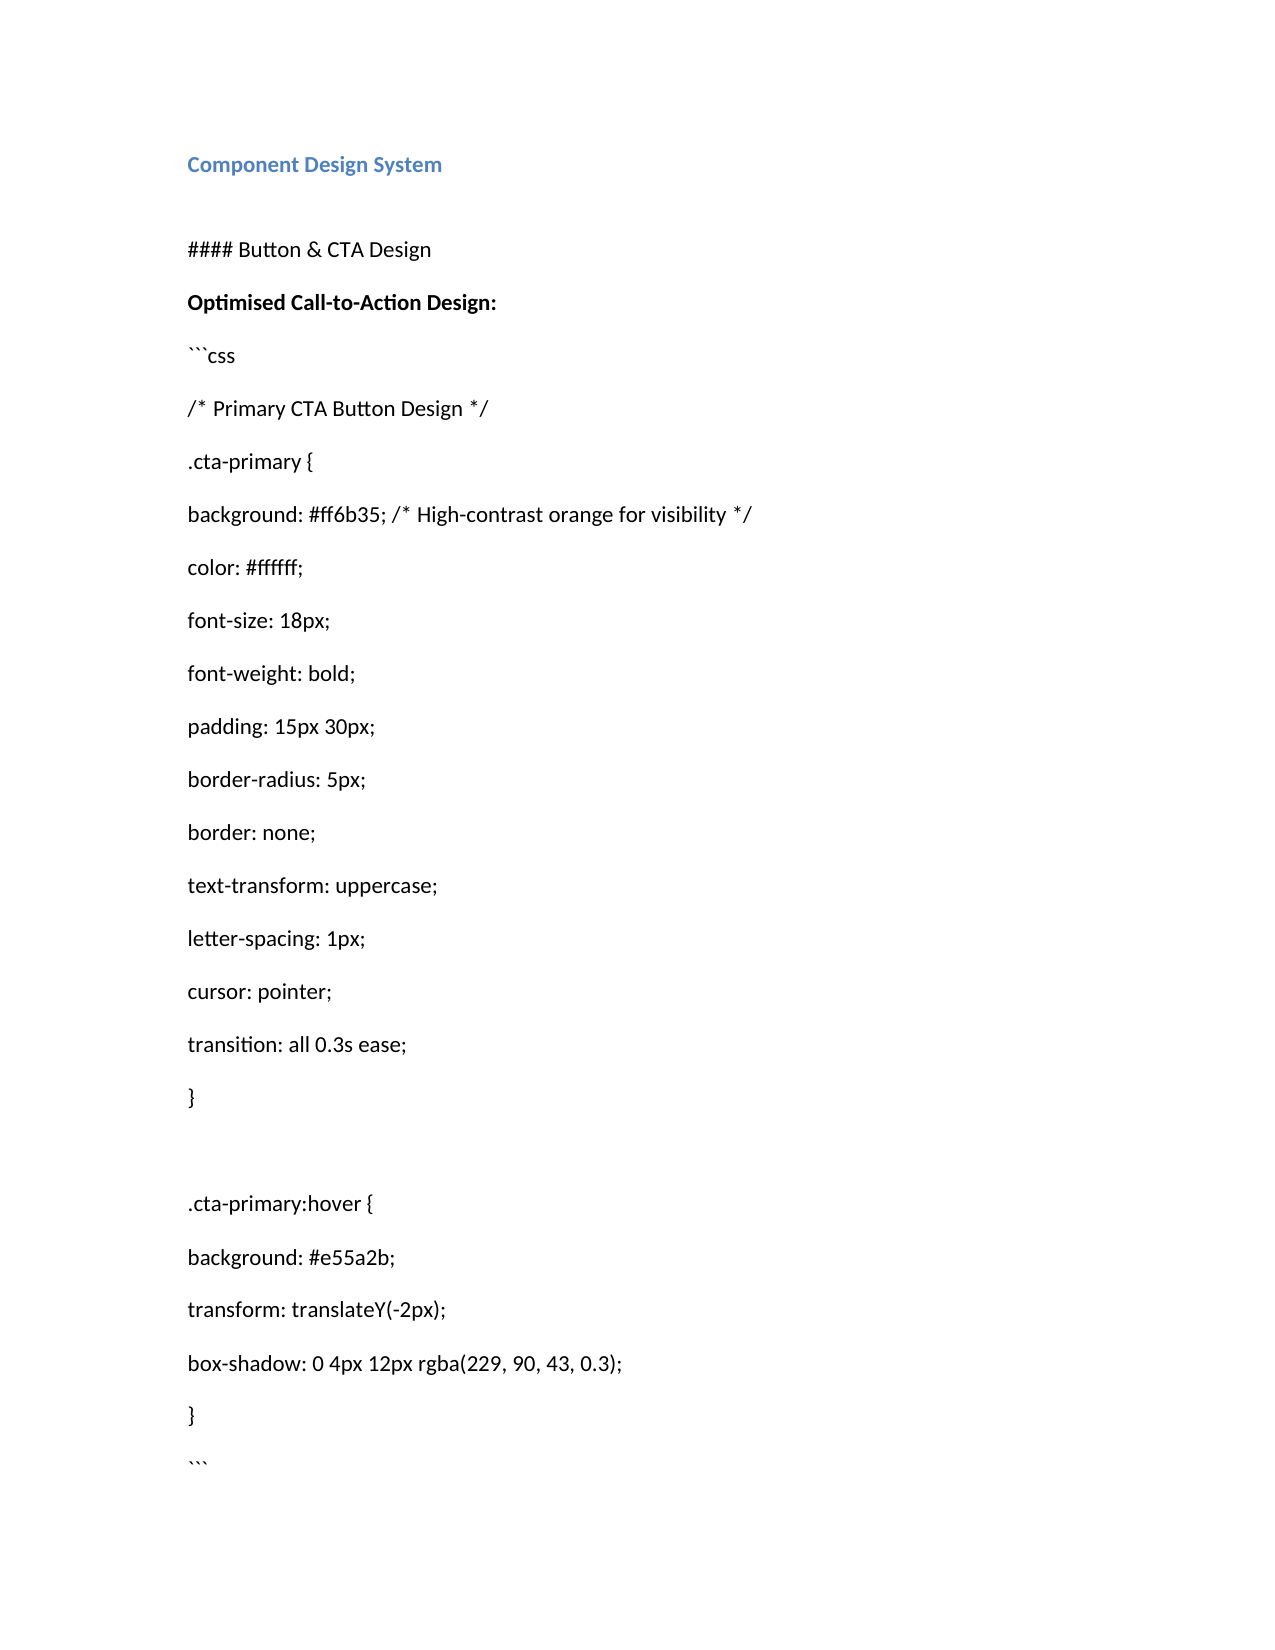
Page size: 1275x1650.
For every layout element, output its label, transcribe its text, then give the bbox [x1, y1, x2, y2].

text background: #e55a2b; [187, 1243, 1087, 1271]
text #### Button & CTA Design [187, 235, 1087, 263]
text transition: all 0.3s ease; [187, 1031, 1087, 1058]
text text-transform: uppercase; [187, 871, 1087, 899]
text } [187, 1083, 1087, 1112]
text /* Primary CTA Button Design */ [187, 394, 1087, 422]
text ```css [187, 341, 1087, 369]
text Optimised Call-to-Action Design: [187, 288, 1087, 316]
text .cta-primary { [187, 447, 1087, 475]
text ``` [187, 1455, 1087, 1483]
text .cta-primary:hover { [187, 1189, 1087, 1218]
subtitle Component Design System [187, 150, 1087, 178]
text padding: 15px 30px; [187, 712, 1087, 740]
text cursor: pointer; [187, 977, 1087, 1006]
text font-weight: bold; [187, 659, 1087, 687]
text border-radius: 5px; [187, 765, 1087, 793]
text color: #ffffff; [187, 553, 1087, 581]
text transform: translateY(-2px); [187, 1296, 1087, 1324]
text } [187, 1402, 1087, 1430]
text letter-spacing: 1px; [187, 924, 1087, 952]
text border: none; [187, 818, 1087, 846]
text font-size: 18px; [187, 606, 1087, 634]
text box-shadow: 0 4px 12px rgba(229, 90, 43, 0.3); [187, 1349, 1087, 1377]
text background: #ff6b35; /* High-contrast orange for visibility */ [187, 500, 1087, 528]
